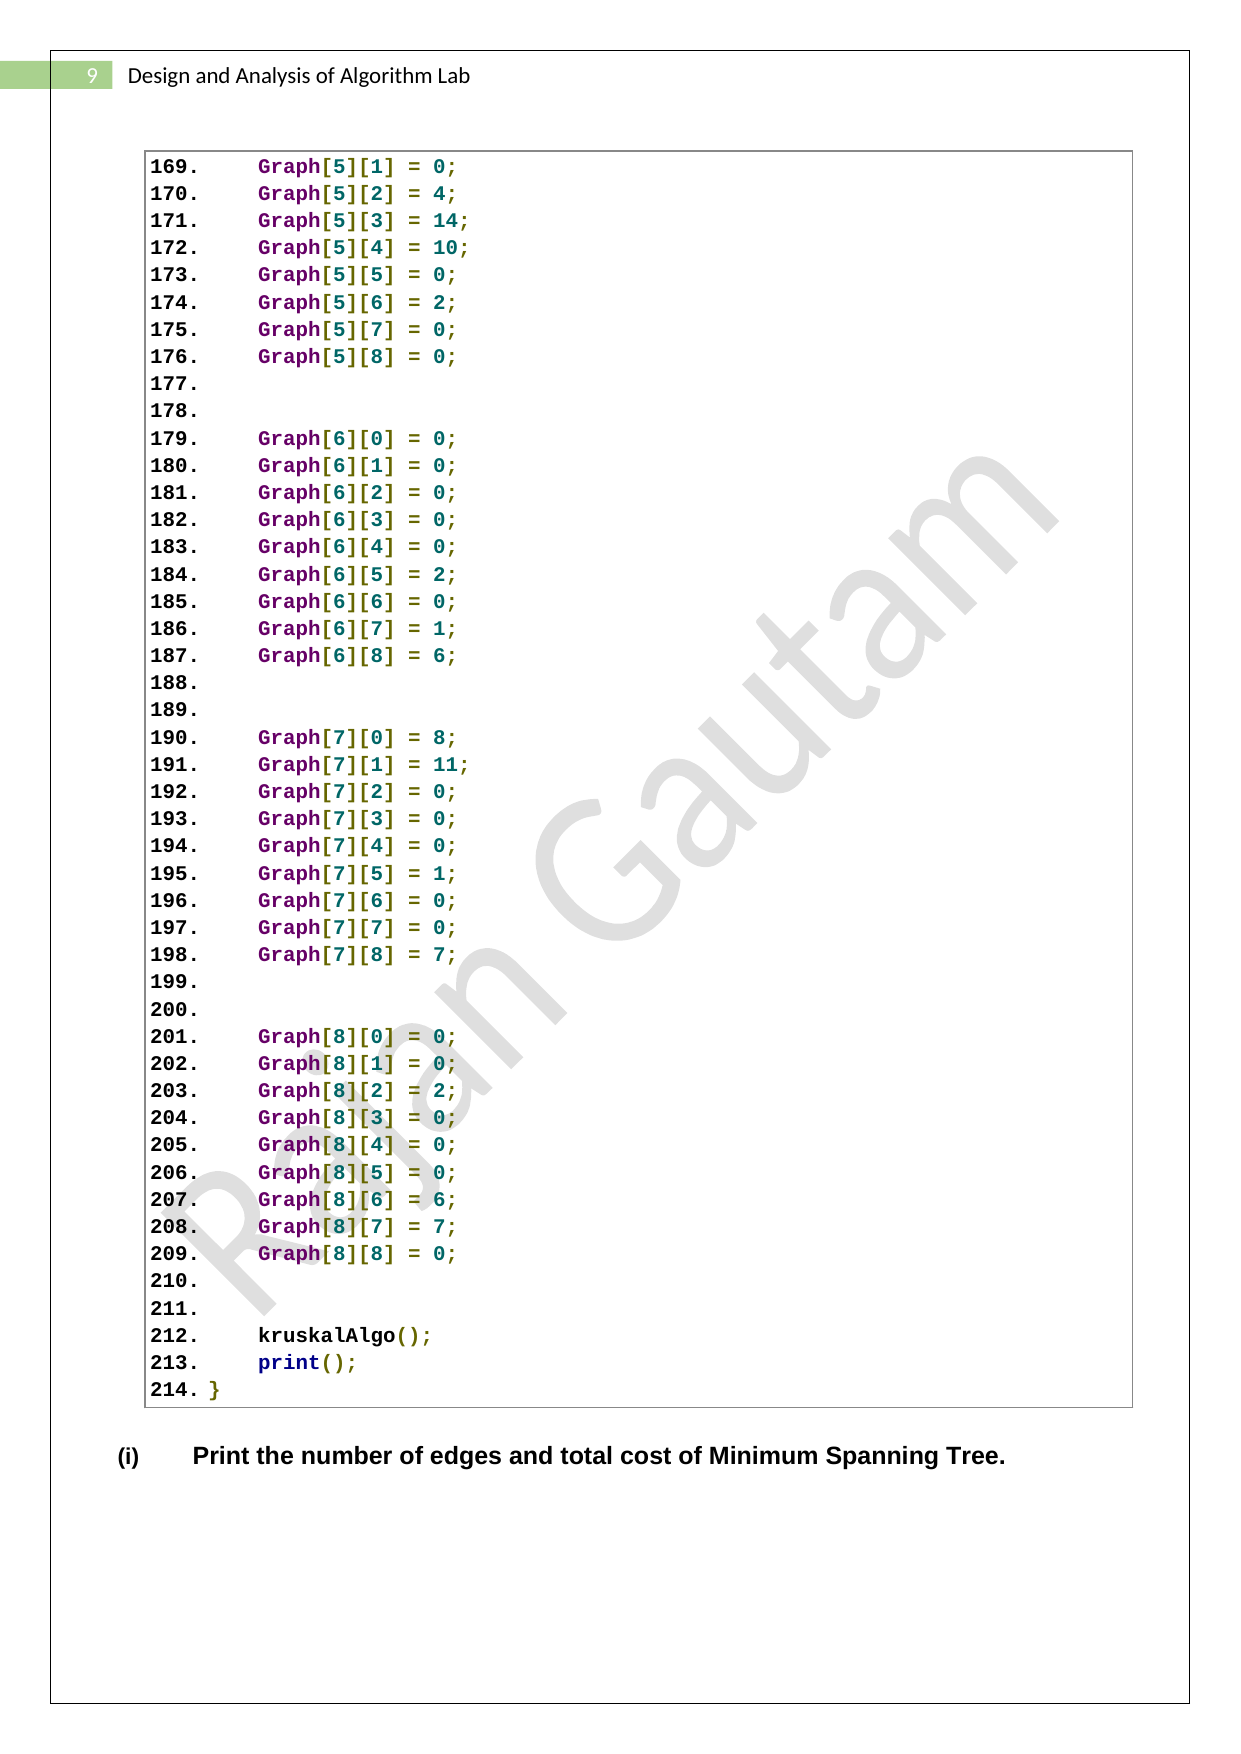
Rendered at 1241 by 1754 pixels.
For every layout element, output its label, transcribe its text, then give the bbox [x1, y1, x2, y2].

list Graph[5][1] = 0; [146, 152, 1132, 177]
list Graph[7][3] = 0; [146, 802, 1132, 830]
list Graph[8][7] = 7; [146, 1210, 1132, 1237]
list Graph[7][1] = 11; [146, 748, 1132, 775]
list Graph[6][7] = 1; [146, 612, 1132, 639]
list Graph[8][0] = 0; [146, 1020, 1132, 1047]
list kruskalAlgo(); [146, 1319, 1132, 1346]
list Graph[5][3] = 14; [146, 204, 1132, 232]
list Graph[6][5] = 2; [146, 558, 1132, 585]
list Graph[5][5] = 0; [146, 259, 1132, 286]
list Graph[8][6] = 6; [146, 1183, 1132, 1210]
list Graph[8][4] = 0; [146, 1129, 1132, 1156]
list Graph[5][7] = 0; [146, 313, 1132, 340]
list } [146, 1373, 1132, 1407]
list Graph[7][4] = 0; [146, 830, 1132, 857]
list Graph[5][6] = 2; [146, 286, 1132, 313]
list Graph[5][4] = 10; [146, 232, 1132, 259]
list Graph[5][8] = 0; [146, 340, 1132, 370]
list Graph[8][8] = 0; [146, 1237, 1132, 1267]
list Graph[8][3] = 0; [146, 1102, 1132, 1129]
list Graph[8][1] = 0; [146, 1047, 1132, 1074]
list Graph[8][2] = 2; [146, 1074, 1132, 1102]
list Graph[7][6] = 0; [146, 884, 1132, 911]
list Graph[6][8] = 6; [146, 639, 1132, 669]
list Graph[6][4] = 0; [146, 531, 1132, 558]
list Graph[7][2] = 0; [146, 775, 1132, 802]
list Graph[6][1] = 0; [146, 449, 1132, 476]
list Graph[7][5] = 1; [146, 857, 1132, 884]
list Graph[7][8] = 7; [146, 938, 1132, 968]
list Graph[6][0] = 0; [146, 422, 1132, 449]
list Graph[7][0] = 8; [146, 721, 1132, 748]
list print(); [146, 1346, 1132, 1373]
list Graph[7][7] = 0; [146, 911, 1132, 938]
list Graph[8][5] = 0; [146, 1156, 1132, 1183]
list Graph[5][2] = 4; [146, 177, 1132, 204]
list Graph[6][2] = 0; [146, 476, 1132, 503]
list Graph[6][6] = 0; [146, 585, 1132, 612]
list Print the number of edges and total cost of Minimum Spanning Tree. [117, 1441, 1128, 1470]
list Graph[6][3] = 0; [146, 503, 1132, 531]
